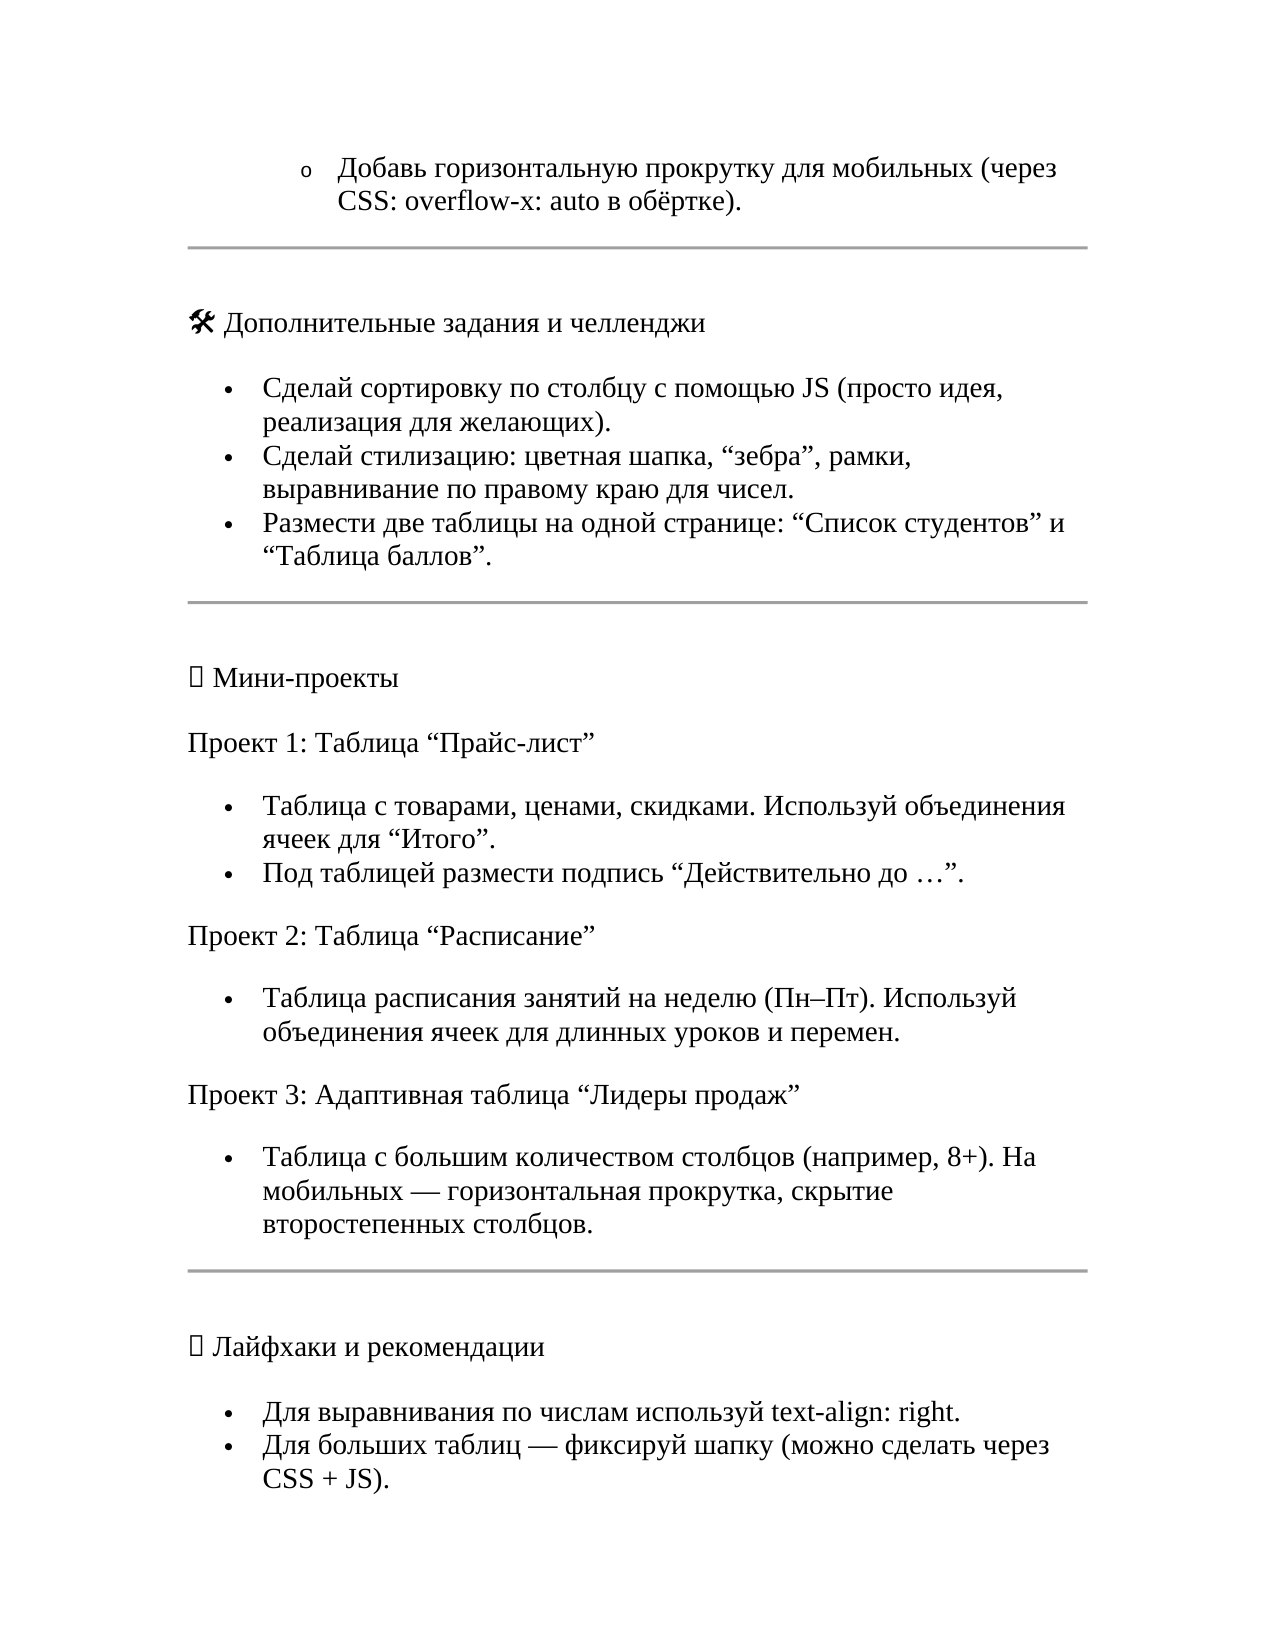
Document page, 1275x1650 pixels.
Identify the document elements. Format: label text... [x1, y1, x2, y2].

list Под таблицей размести подпись “Действительно до …”. [225, 855, 1087, 889]
text Проект 2: Таблица “Расписание” [187, 918, 1087, 951]
list Для больших таблиц — фиксируй шапку (можно сделать через CSS + JS). [225, 1427, 1087, 1494]
text 💡 Лайфхаки и рекомендации [187, 1325, 1087, 1364]
list Сделай сортировку по столбцу с помощью JS (просто идея, реализация для желающих). [225, 371, 1087, 438]
list Для выравнивания по числам используй text-align: right. [225, 1394, 1087, 1427]
list Таблица расписания занятий на неделю (Пн–Пт). Используй объединения ячеек для длинных уроков и перемен. [225, 981, 1087, 1048]
list Добавь горизонтальную прокрутку для мобильных (через CSS: overflow-x: auto в обёртке). [300, 150, 1087, 217]
text Проект 1: Таблица “Прайс-лист” [187, 725, 1087, 759]
text 🎯 Мини-проекты [187, 657, 1087, 696]
list Таблица с большим количеством столбцов (например, 8+). На мобильных — горизонтальная прокрутка, скрытие второстепенных столбцов. [225, 1139, 1087, 1240]
list Размести две таблицы на одной странице: “Список студентов” и “Таблица баллов”. [225, 505, 1087, 572]
text Проект 3: Адаптивная таблица “Лидеры продаж” [187, 1077, 1087, 1110]
list Сделай стилизацию: цветная шапка, “зебра”, рамки, выравнивание по правому краю для чисел. [225, 438, 1087, 505]
text 🛠 Дополнительные задания и челленджи [187, 302, 1087, 341]
list Таблица с товарами, ценами, скидками. Используй объединения ячеек для “Итого”. [225, 788, 1087, 855]
